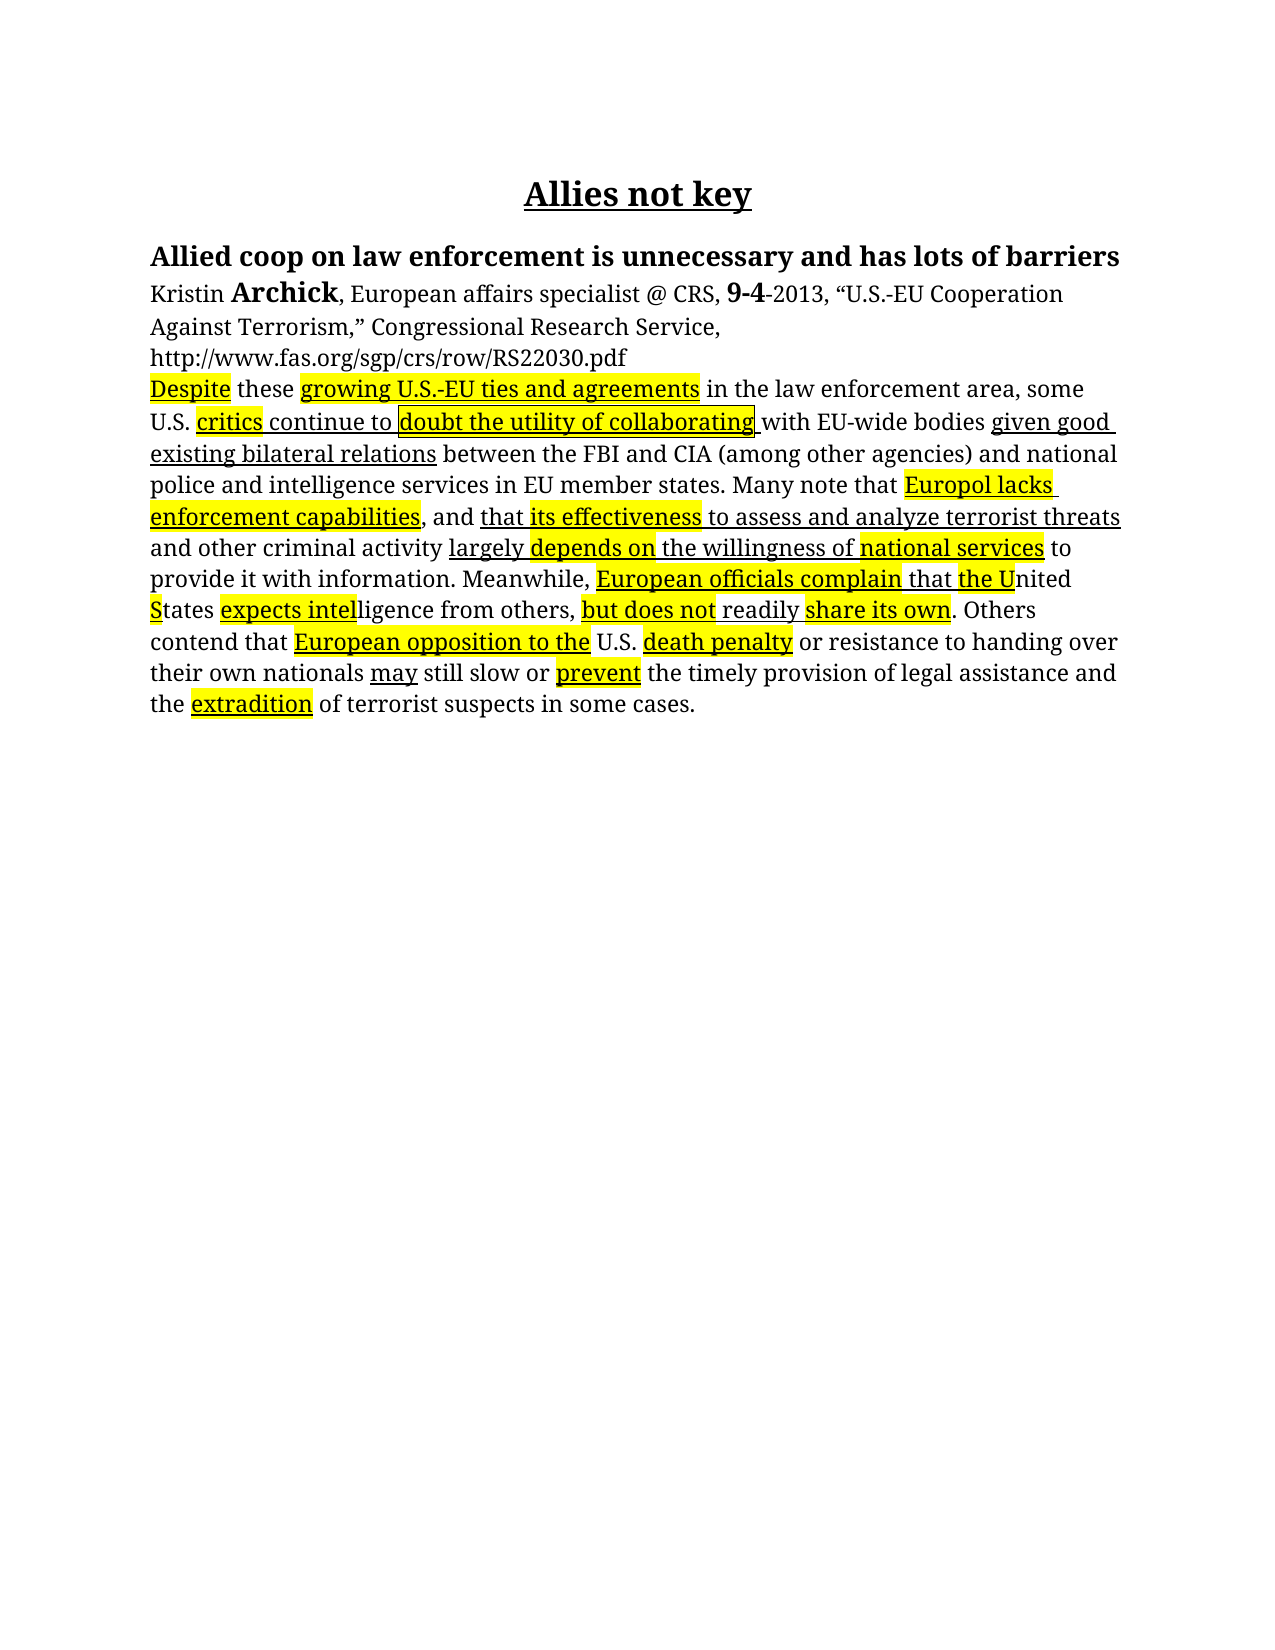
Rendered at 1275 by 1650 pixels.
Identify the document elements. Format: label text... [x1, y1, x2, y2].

text Despite these growing U.S.-EU ties and agreements in the law enforcement area, some U.S. critics continue to doubt the utility of collaborating with EU-wide bodies given good existing bilateral relations between the FBI and CIA (among other agencies) and national police and intelligence services in EU member states. Many note that Europol lacks enforcement capabilities, and that its effectiveness to assess and analyze terrorist threats and other criminal activity largely depends on the willingness of national services to provide it with information. Meanwhile, European officials complain that the United States expects intelligence from others, but does not readily share its own. Others contend that European opposition to the U.S. death penalty or resistance to handing over their own nationals may still slow or prevent the timely provision of legal assistance and the extradition of terrorist suspects in some cases. [150, 373, 1125, 719]
subtitle Allied coop on law enforcement is unnecessary and has lots of barriers [150, 237, 1125, 274]
text Kristin Archick, European affairs specialist @ CRS, 9-4-2013, “U.S.-EU Cooperation Against Terrorism,” Congressional Research Service, http://www.fas.org/sgp/crs/row/RS22030.pdf [150, 274, 1125, 373]
subtitle Allies not key [150, 171, 1125, 216]
